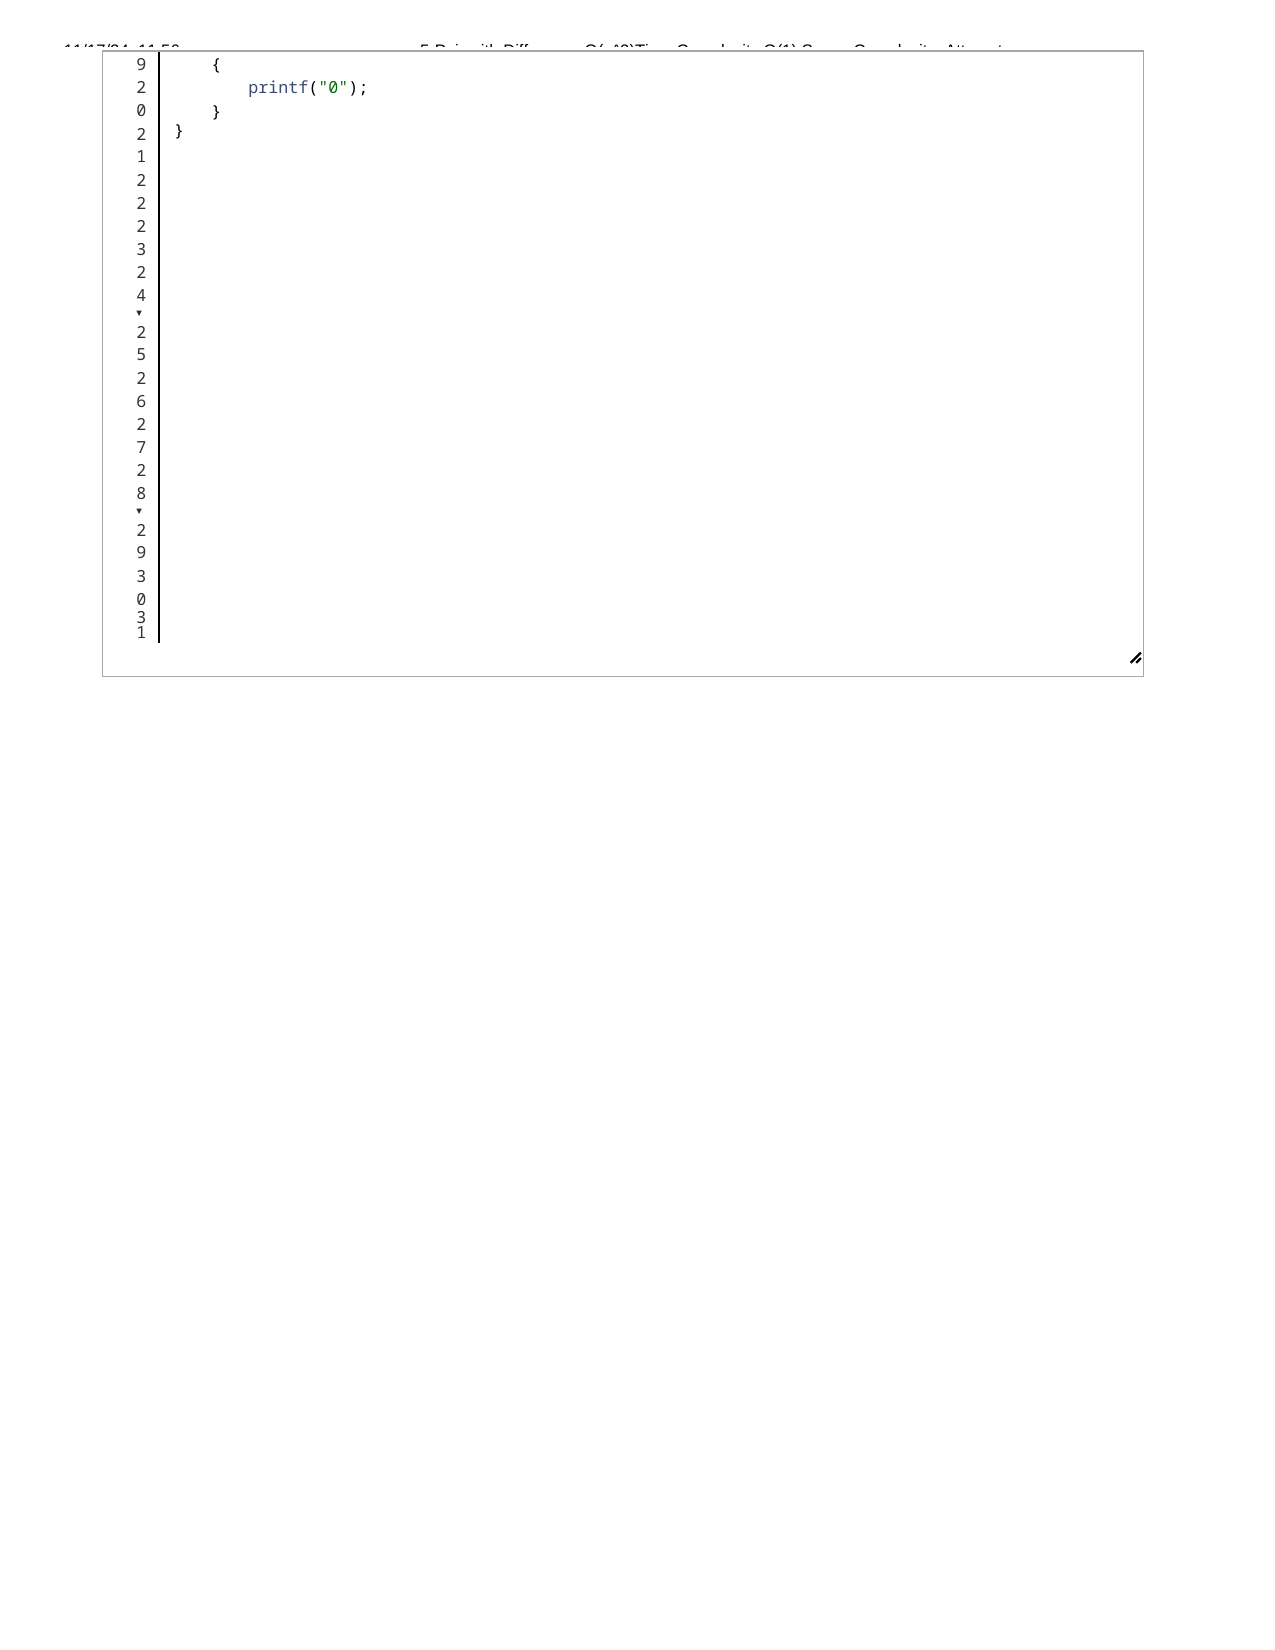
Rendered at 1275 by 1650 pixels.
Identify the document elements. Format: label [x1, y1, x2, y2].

table_cell [103, 643, 1143, 676]
table_header [103, 52, 158, 643]
table_header [160, 52, 1143, 643]
